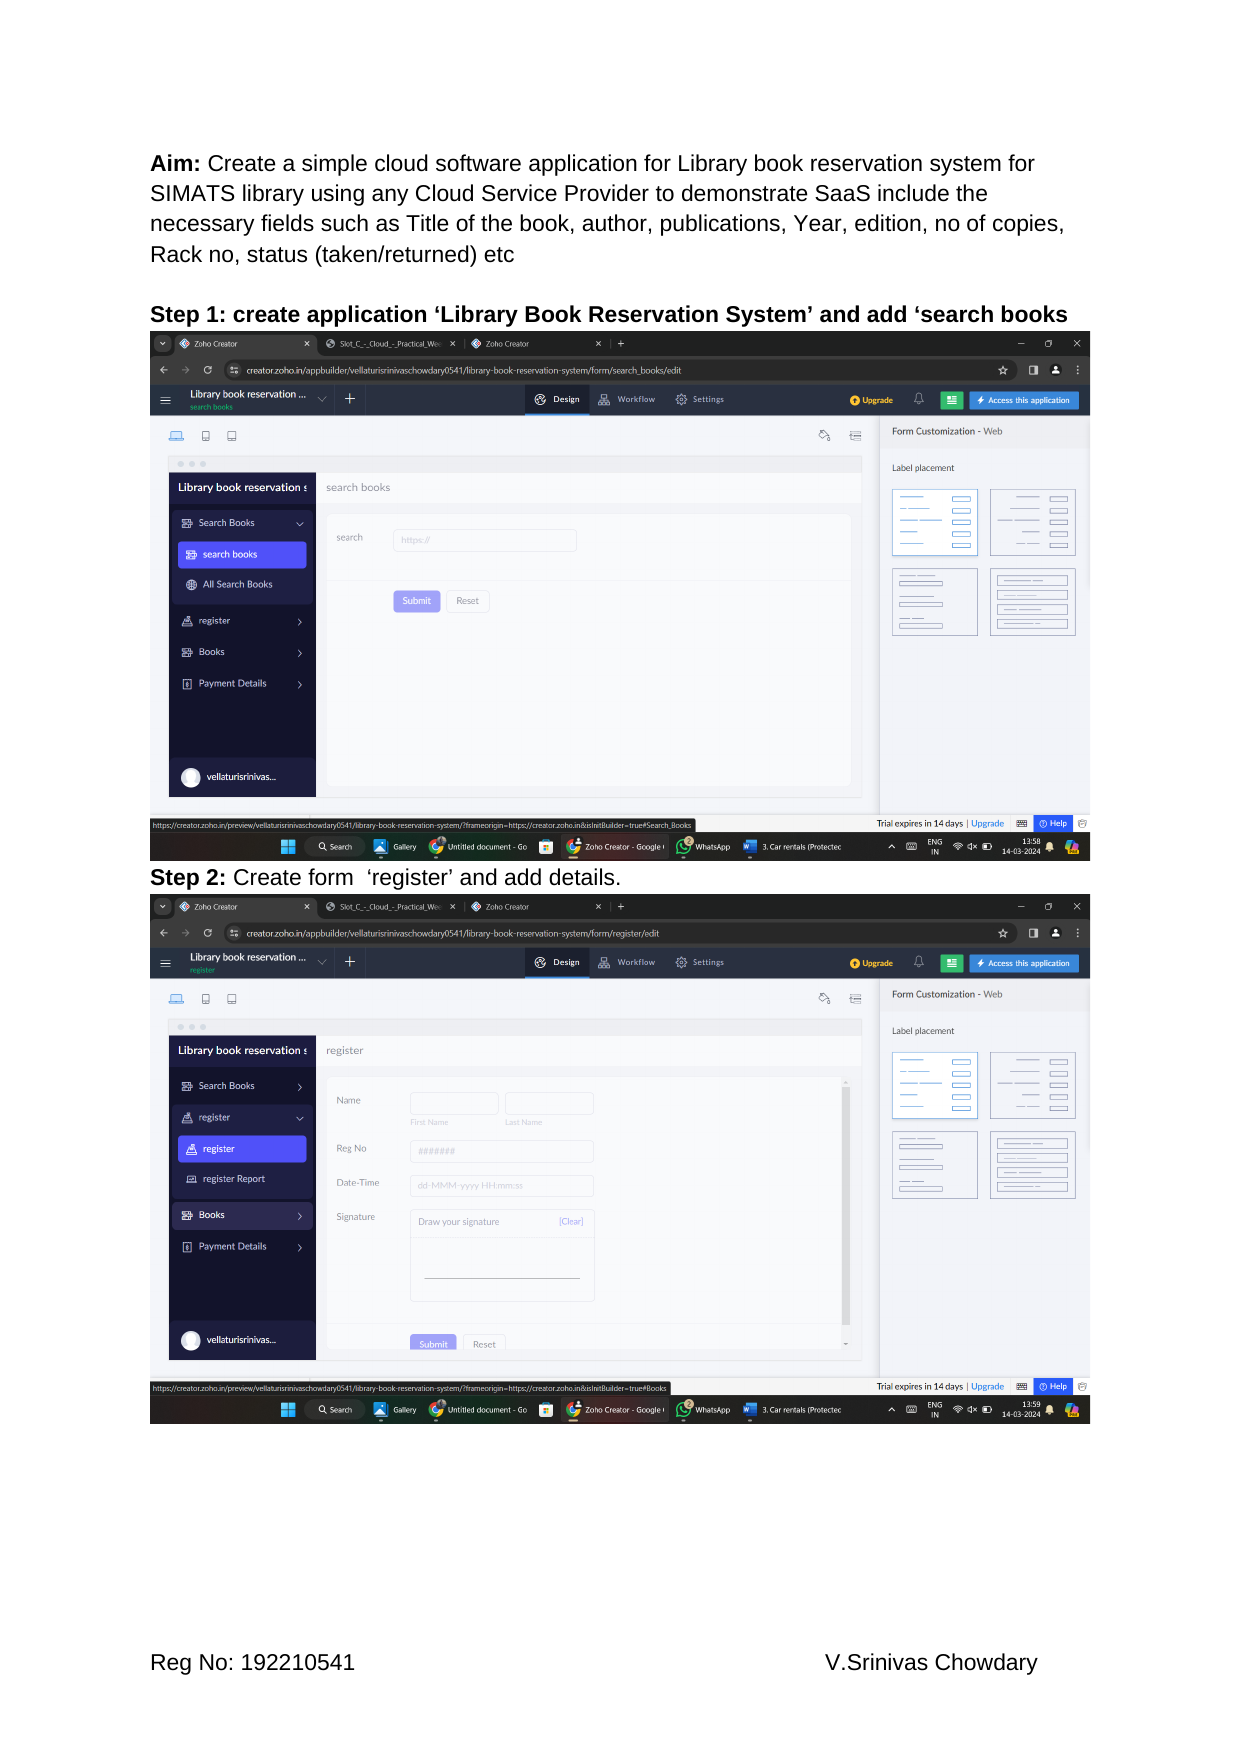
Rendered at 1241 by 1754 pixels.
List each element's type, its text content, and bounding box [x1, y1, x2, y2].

text Step 1: create application ‘Library Book Reservation System’ and add ‘search books [150, 301, 1090, 327]
picture [150, 894, 1091, 1424]
text Step 2: Create form ‘register’ and add details. [150, 864, 1090, 891]
text Aim: Create a simple cloud software application for Library book reservation system for SIMATS library using any Cloud Service Provider to demonstrate SaaS include the necessary fields such as Title of the book, author, publications, Year, edition, no of copies, Rack no, status (taken/returned) etc [150, 150, 1090, 267]
picture [150, 331, 1091, 861]
